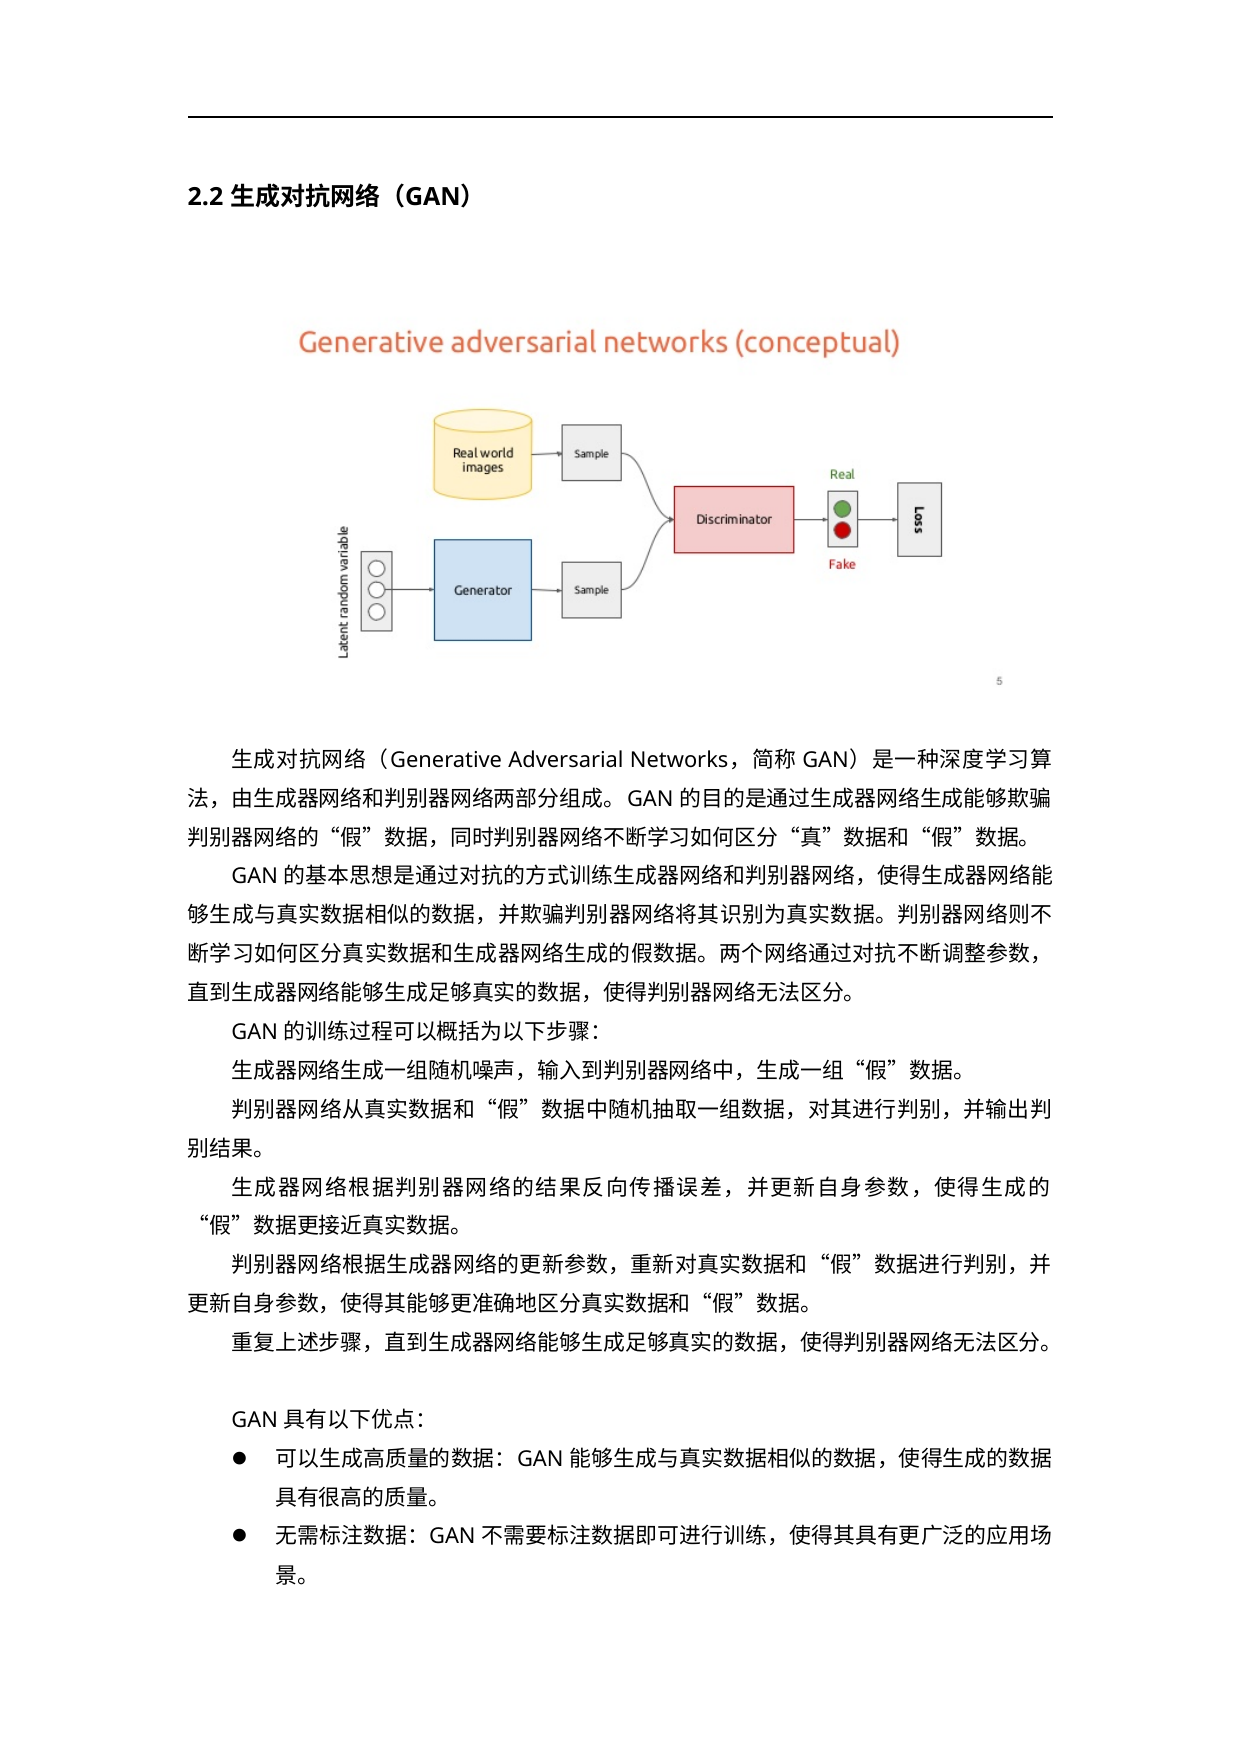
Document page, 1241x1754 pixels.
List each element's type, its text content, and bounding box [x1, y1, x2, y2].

list 可以生成高质量的数据：GAN 能够生成与真实数据相似的数据，使得生成的数据具有很高的质量。 [231, 1441, 1053, 1512]
list 无需标注数据：GAN 不需要标注数据即可进行训练，使得其具有更广泛的应用场景。 [231, 1518, 1053, 1590]
text GAN 的训练过程可以概括为以下步骤： [187, 1014, 1053, 1046]
subtitle 2.2 生成对抗网络（GAN） [187, 162, 1053, 227]
text GAN 具有以下优点： [187, 1402, 1053, 1434]
picture [265, 280, 1019, 705]
text GAN 的基本思想是通过对抗的方式训练生成器网络和判别器网络，使得生成器网络能够生成与真实数据相似的数据，并欺骗判别器网络将其识别为真实数据。判别器网络则不断学习如何区分真实数据和生成器网络生成的假数据。两个网络通过对抗不断调整参数，直到生成器网络能够生成足够真实的数据，使得判别器网络无法区分。 [187, 858, 1053, 1007]
text 判别器网络根据生成器网络的更新参数，重新对真实数据和“假”数据进行判别，并更新自身参数，使得其能够更准确地区分真实数据和“假”数据。 [187, 1247, 1053, 1318]
text 生成器网络生成一组随机噪声，输入到判别器网络中，生成一组“假”数据。 [187, 1053, 1053, 1085]
text 生成器网络根据判别器网络的结果反向传播误差，并更新自身参数，使得生成的“假”数据更接近真实数据。 [187, 1169, 1053, 1241]
text 判别器网络从真实数据和“假”数据中随机抽取一组数据，对其进行判别，并输出判别结果。 [187, 1091, 1053, 1163]
text 重复上述步骤，直到生成器网络能够生成足够真实的数据，使得判别器网络无法区分。 [187, 1324, 1053, 1357]
text 生成对抗网络（Generative Adversarial Networks，简称GAN）是一种深度学习算法，由生成器网络和判别器网络两部分组成。GAN 的目的是通过生成器网络生成能够欺骗判别器网络的“假”数据，同时判别器网络不断学习如何区分“真”数据和“假”数据。 [187, 741, 1053, 852]
